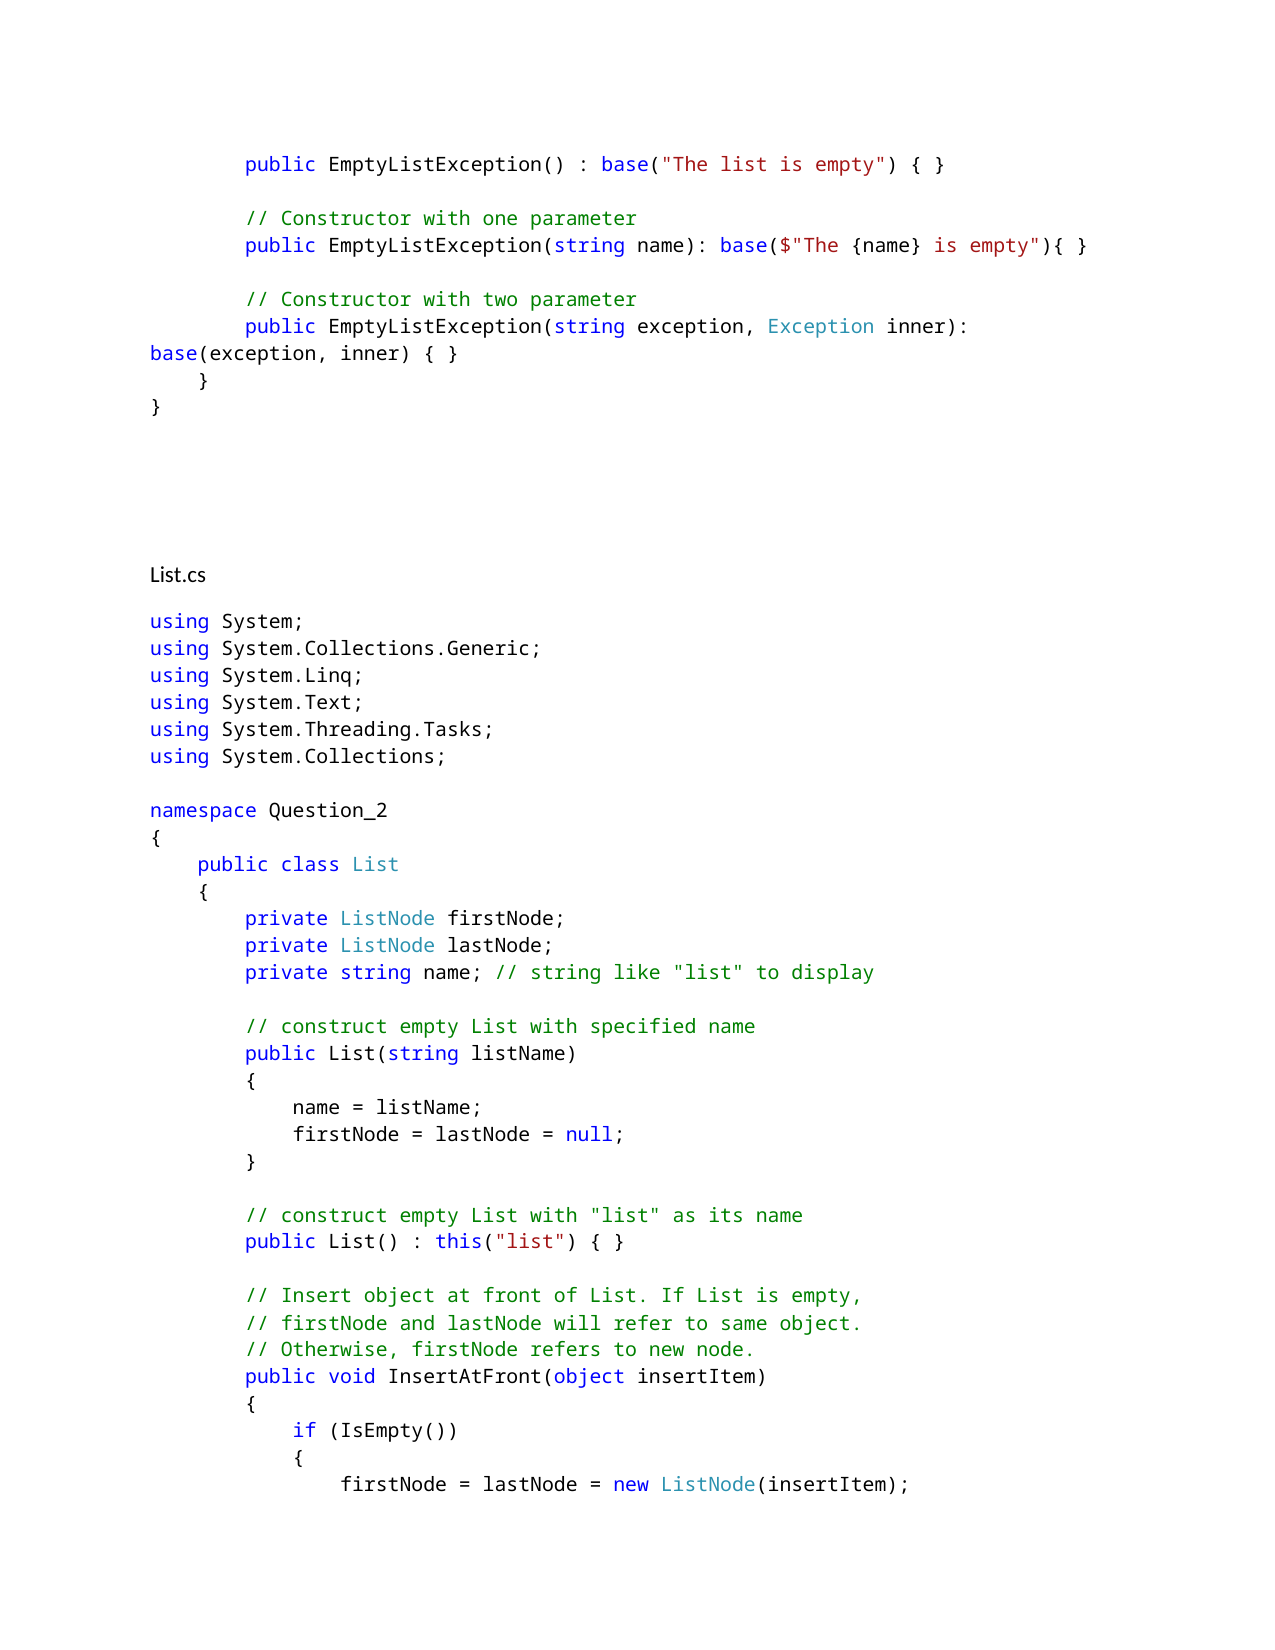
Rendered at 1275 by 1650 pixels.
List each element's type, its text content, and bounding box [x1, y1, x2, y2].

text // firstNode and lastNode will refer to same object. [150, 1309, 1125, 1336]
text namespace Question_2 [150, 796, 1125, 823]
text public EmptyListException(string name): base($"The {name} is empty"){ } [150, 231, 1125, 258]
text firstNode = lastNode = new ListNode(insertItem); [150, 1471, 1125, 1498]
text private ListNode lastNode; [150, 931, 1125, 958]
text using System; [150, 607, 1125, 634]
text firstNode = lastNode = null; [150, 1120, 1125, 1147]
text // construct empty List with "list" as its name [150, 1201, 1125, 1228]
text { [150, 823, 1125, 850]
text { [150, 1444, 1125, 1471]
text using System.Collections.Generic; [150, 634, 1125, 661]
text using System.Threading.Tasks; [150, 715, 1125, 742]
text } [150, 1147, 1125, 1174]
text public class List [150, 850, 1125, 877]
text private ListNode firstNode; [150, 904, 1125, 931]
text private string name; // string like "list" to display [150, 958, 1125, 985]
text using System.Linq; [150, 661, 1125, 688]
text name = listName; [150, 1093, 1125, 1120]
text } [150, 366, 1125, 393]
text using System.Collections; [150, 742, 1125, 769]
text // Insert object at front of List. If List is empty, [150, 1282, 1125, 1309]
text // Otherwise, firstNode refers to new node. [150, 1336, 1125, 1363]
text public List() : this("list") { } [150, 1228, 1125, 1255]
text } [150, 393, 1125, 420]
text // construct empty List with specified name [150, 1012, 1125, 1039]
text { [150, 1390, 1125, 1417]
text // Constructor with one parameter [150, 204, 1125, 231]
text using System.Text; [150, 688, 1125, 715]
text public void InsertAtFront(object insertItem) [150, 1363, 1125, 1390]
text public EmptyListException() : base("The list is empty") { } [150, 150, 1125, 177]
text List.cs [150, 560, 1125, 588]
text public EmptyListException(string exception, Exception inner): base(exception, inner) { } [150, 312, 1125, 366]
text public List(string listName) [150, 1039, 1125, 1066]
text { [150, 877, 1125, 904]
text if (IsEmpty()) [150, 1417, 1125, 1444]
text // Constructor with two parameter [150, 285, 1125, 312]
text { [150, 1066, 1125, 1093]
